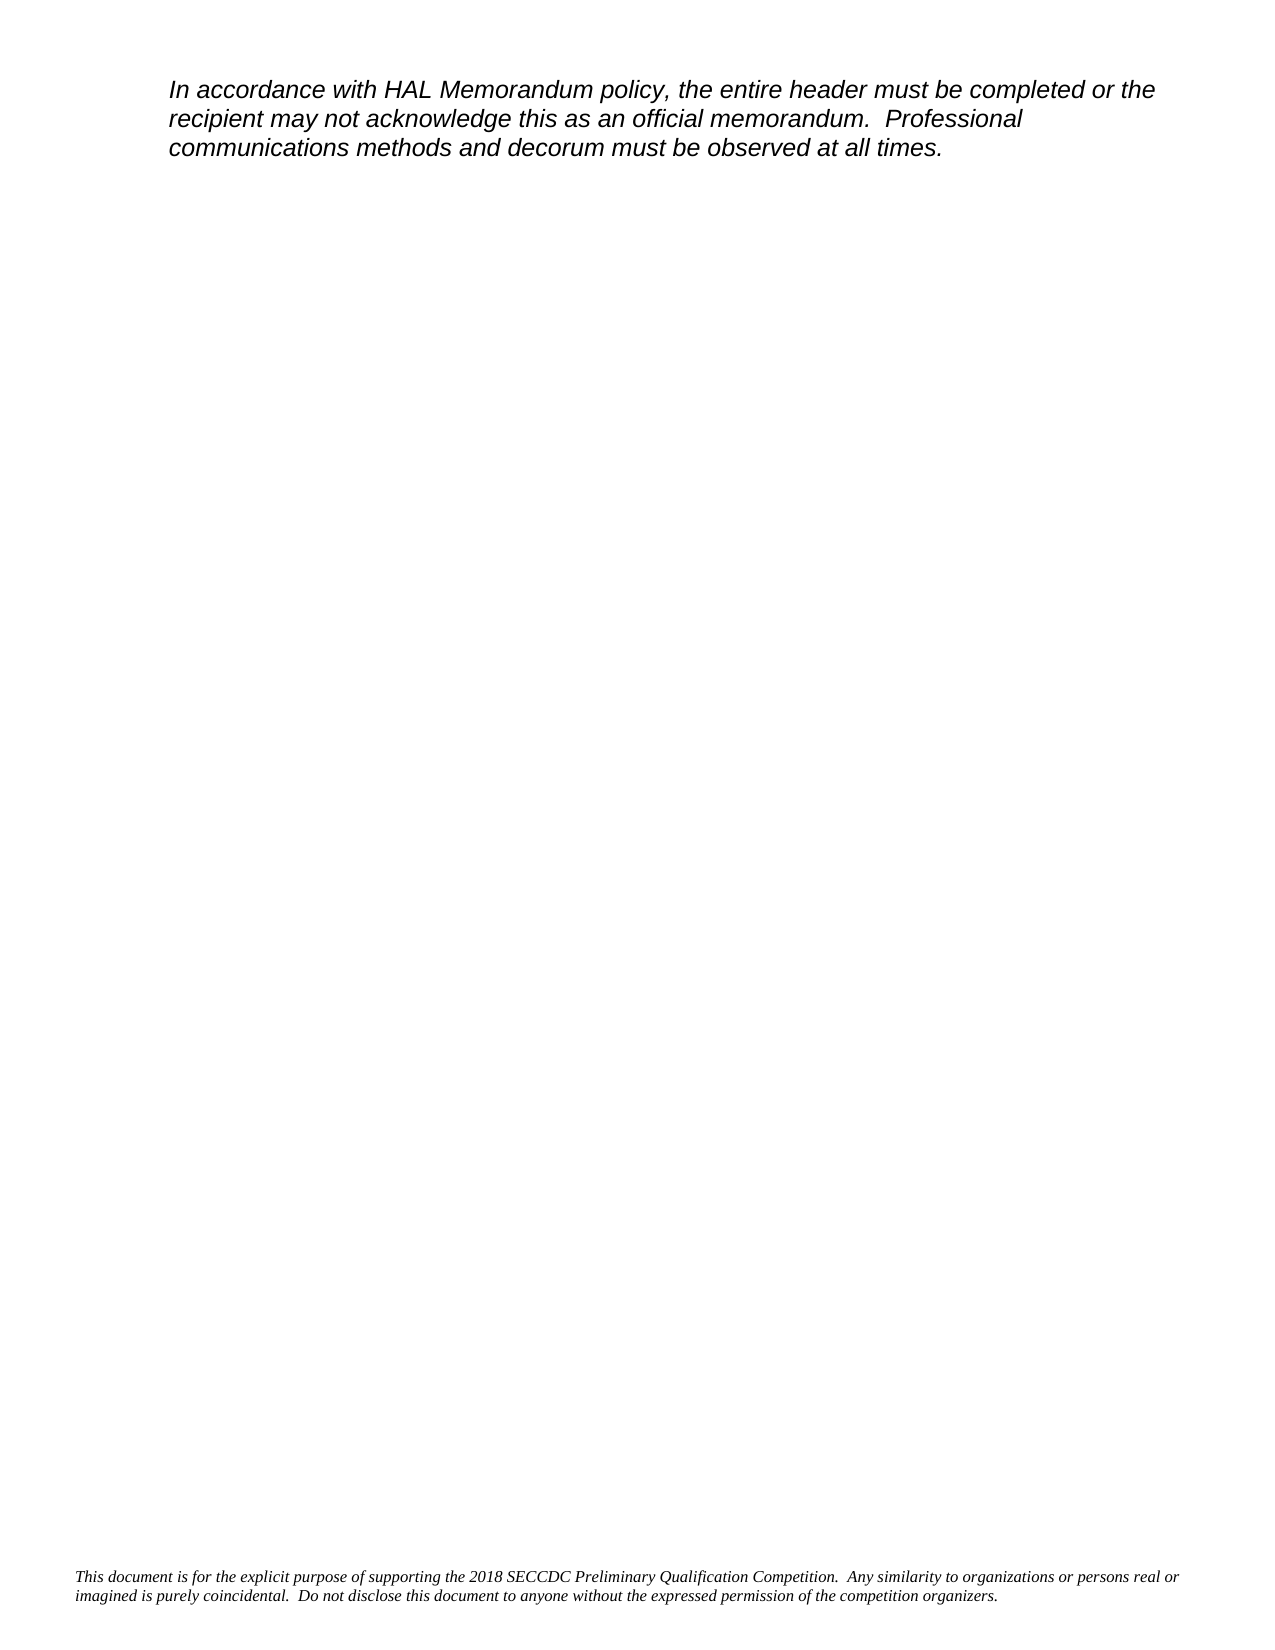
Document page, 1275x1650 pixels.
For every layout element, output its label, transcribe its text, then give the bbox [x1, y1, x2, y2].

text In accordance with HAL Memorandum policy, the entire header must be completed or the recipient may not acknowledge this as an official memorandum. Professional communications methods and decorum must be observed at all times. [169, 75, 1200, 161]
